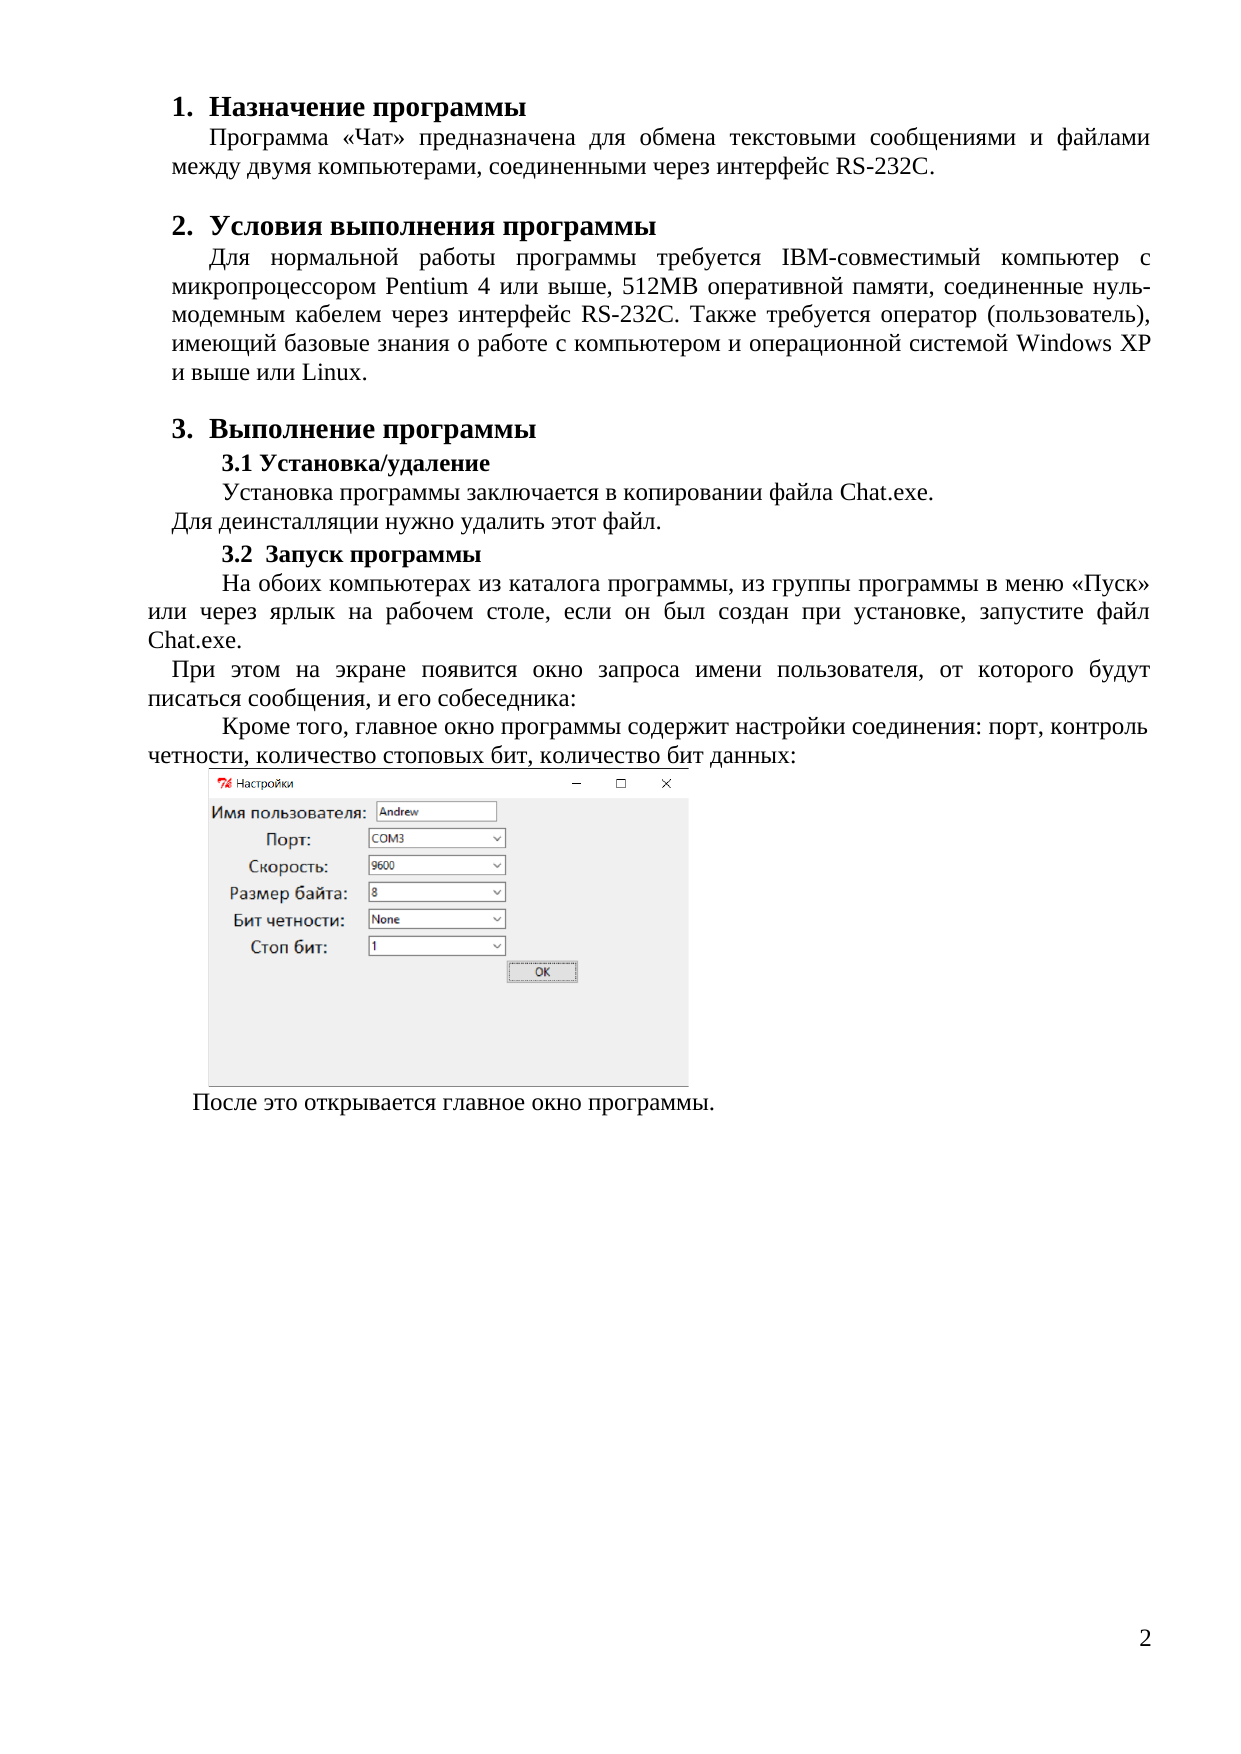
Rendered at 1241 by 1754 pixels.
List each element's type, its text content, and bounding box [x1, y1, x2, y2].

subtitle Выполнение программы [171, 411, 1152, 444]
text На обоих компьютерах из каталога программы, из группы программы в меню «Пуск» или через ярлык на рабочем столе, если он был создан при установке, запустите файл Chat.exe. [148, 568, 1152, 654]
text Кроме того, главное окно программы содержит настройки соединения: порт, контроль четности, количество стоповых бит, количество бит данных: [148, 711, 1152, 769]
text При этом на экране появится окно запроса имени пользователя, от которого будут писаться сообщения, и его собеседника: [148, 654, 1152, 711]
text Программа «Чат» предназначена для обмена текстовыми сообщениями и файлами между двумя компьютерами, соединенными через интерфейс RS-232C. [171, 122, 1152, 180]
text После это открывается главное окно программы. [148, 1087, 1152, 1116]
subtitle 3.1 Установка/удаление [148, 448, 1152, 477]
list Условия выполнения программы [171, 208, 1152, 242]
text Для нормальной работы программы требуется IBM-совместимый компьютер с микропроцессором Pentium 4 или выше, 512MB оперативной памяти, соединенные нуль-модемным кабелем через интерфейс RS-232C. Также требуется оператор (пользователь), имеющий базовые знания о работе с компьютером и операционной системой Windows XP и выше или Linux. [171, 242, 1152, 386]
list Назначение программы [171, 89, 1152, 122]
text Для деинсталляции нужно удалить этот файл. [148, 506, 1152, 535]
subtitle 3.2 Запуск программы [148, 539, 1152, 568]
picture [208, 768, 689, 1087]
text Установка программы заключается в копировании файла Chat.exe. [148, 477, 1152, 506]
